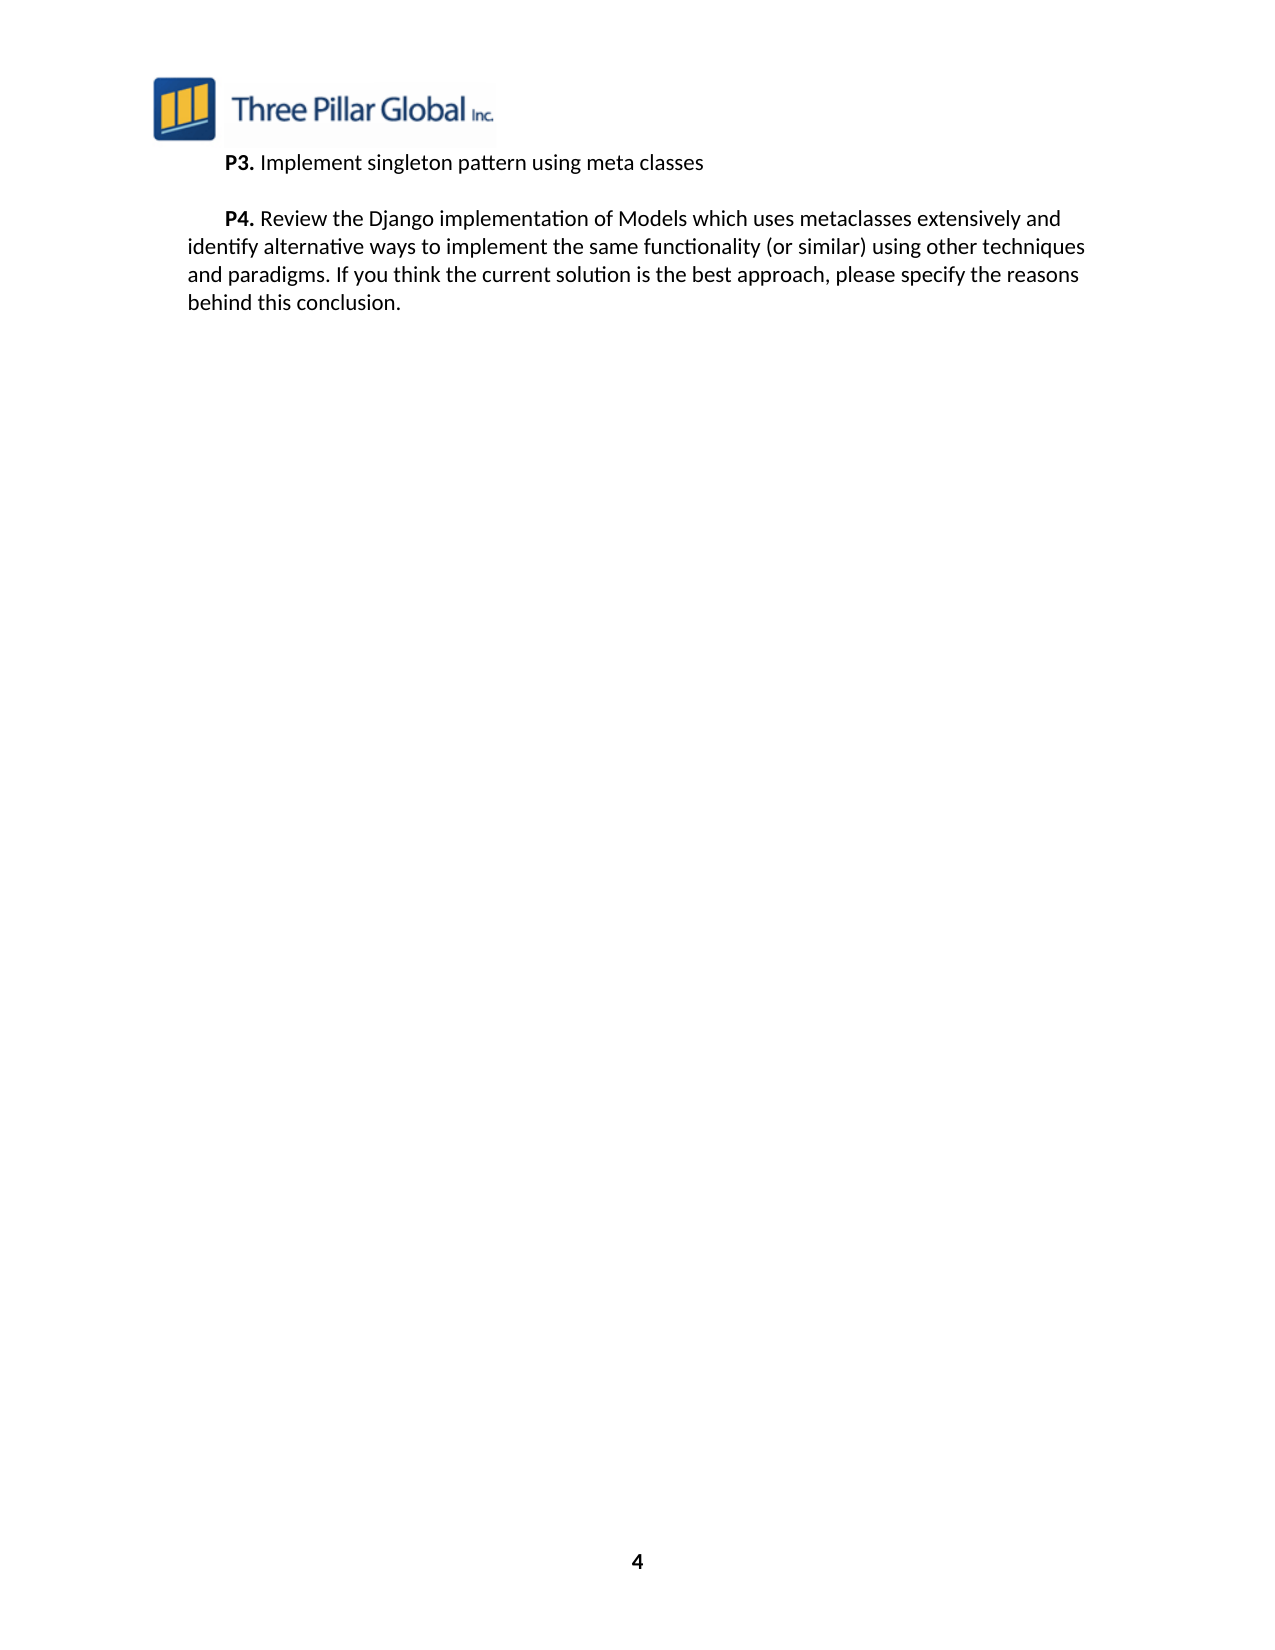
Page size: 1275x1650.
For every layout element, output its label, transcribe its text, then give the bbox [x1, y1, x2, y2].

text P3. Implement singleton pattern using meta classes [187, 148, 1125, 176]
picture [150, 75, 497, 148]
text P4. Review the Django implementation of Models which uses metaclasses extensively and identify alternative ways to implement the same functionality (or similar) using other techniques and paradigms. If you think the current solution is the best approach, please specify the reasons behind this conclusion. [187, 204, 1125, 316]
